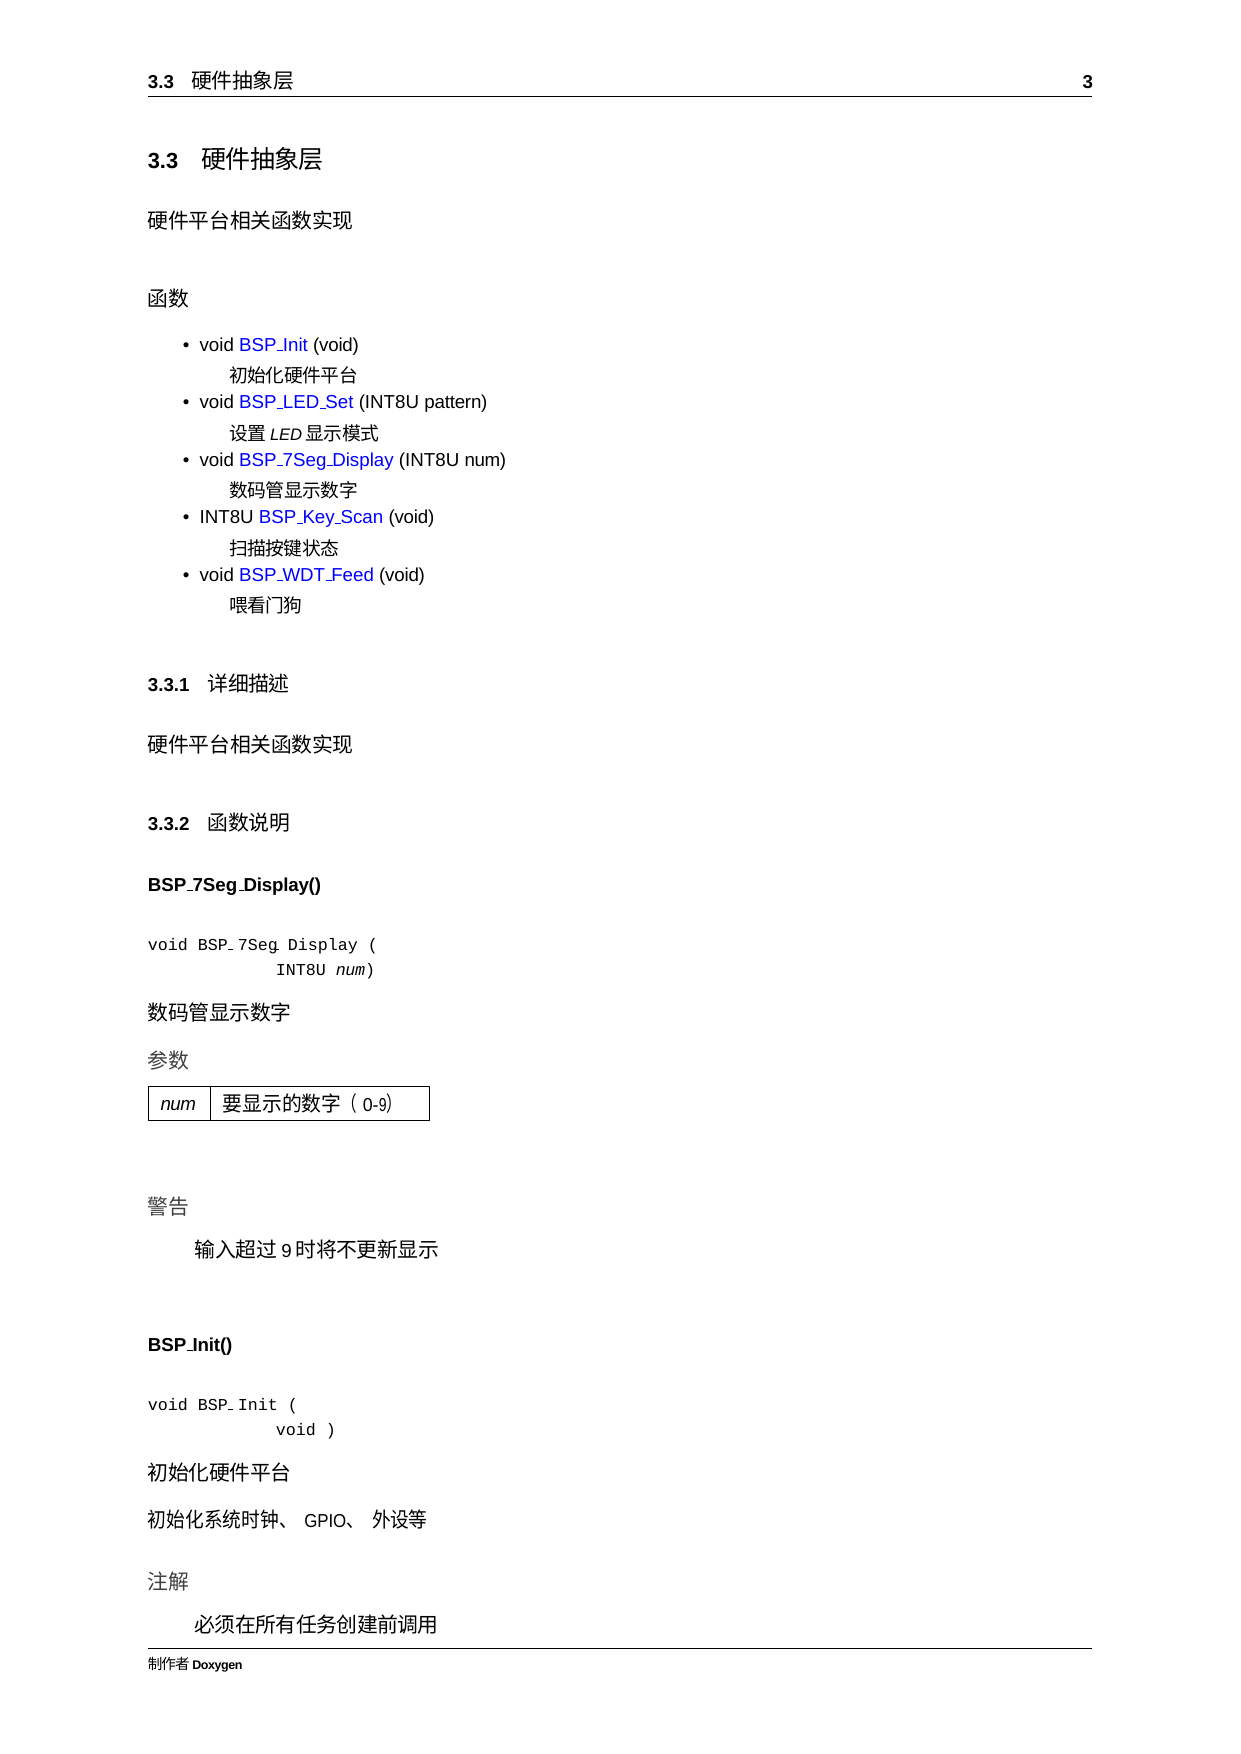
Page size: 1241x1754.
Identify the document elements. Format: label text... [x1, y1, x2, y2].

text void BSP Init ( [148, 1396, 1107, 1415]
text 硬件平台相关函数实现 [148, 730, 1107, 759]
text 初始化系统时钟、 GPIO、 外设等 [148, 1504, 1107, 1534]
text 初始化硬件平台 [148, 1458, 1107, 1487]
text 扫描按键状态 [229, 535, 1107, 560]
subtitle BSP Init() [148, 1333, 1107, 1355]
subtitle 硬件抽象层 [148, 141, 1107, 175]
text 注解 [148, 1566, 1107, 1596]
text 数码管显示数字 [148, 998, 1107, 1027]
text 函数 [148, 284, 1107, 313]
text INT8U num) [276, 961, 1107, 980]
text 硬件平台相关函数实现 [148, 206, 1107, 234]
list INT8U BSP Key Scan (void) [183, 506, 1107, 528]
text 输入超过9时将不更新显示 [194, 1233, 1107, 1263]
list 详细描述 [148, 669, 1107, 697]
text 设置LED显示模式 [229, 420, 1107, 445]
text 数码管显示数字 [229, 477, 1107, 503]
text void BSP 7Seg Display ( [148, 936, 1107, 955]
subtitle BSP 7Seg Display() [148, 873, 1107, 895]
text 喂看门狗 [229, 592, 1107, 618]
list void BSP WDT Feed (void) [183, 564, 1107, 585]
text void ) [276, 1421, 1107, 1440]
list 函数说明 [148, 808, 1107, 837]
text 必须在所有任务创建前调用 [194, 1608, 1107, 1638]
list void BSP LED Set (INT8U pattern) [183, 391, 1107, 413]
list void BSP 7Seg Display (INT8U num) [183, 448, 1107, 470]
list void BSP Init (void) [183, 333, 1107, 355]
text 参数 [148, 1046, 1107, 1074]
text 警告 [148, 1192, 1107, 1221]
text 初始化硬件平台 [229, 362, 1107, 388]
